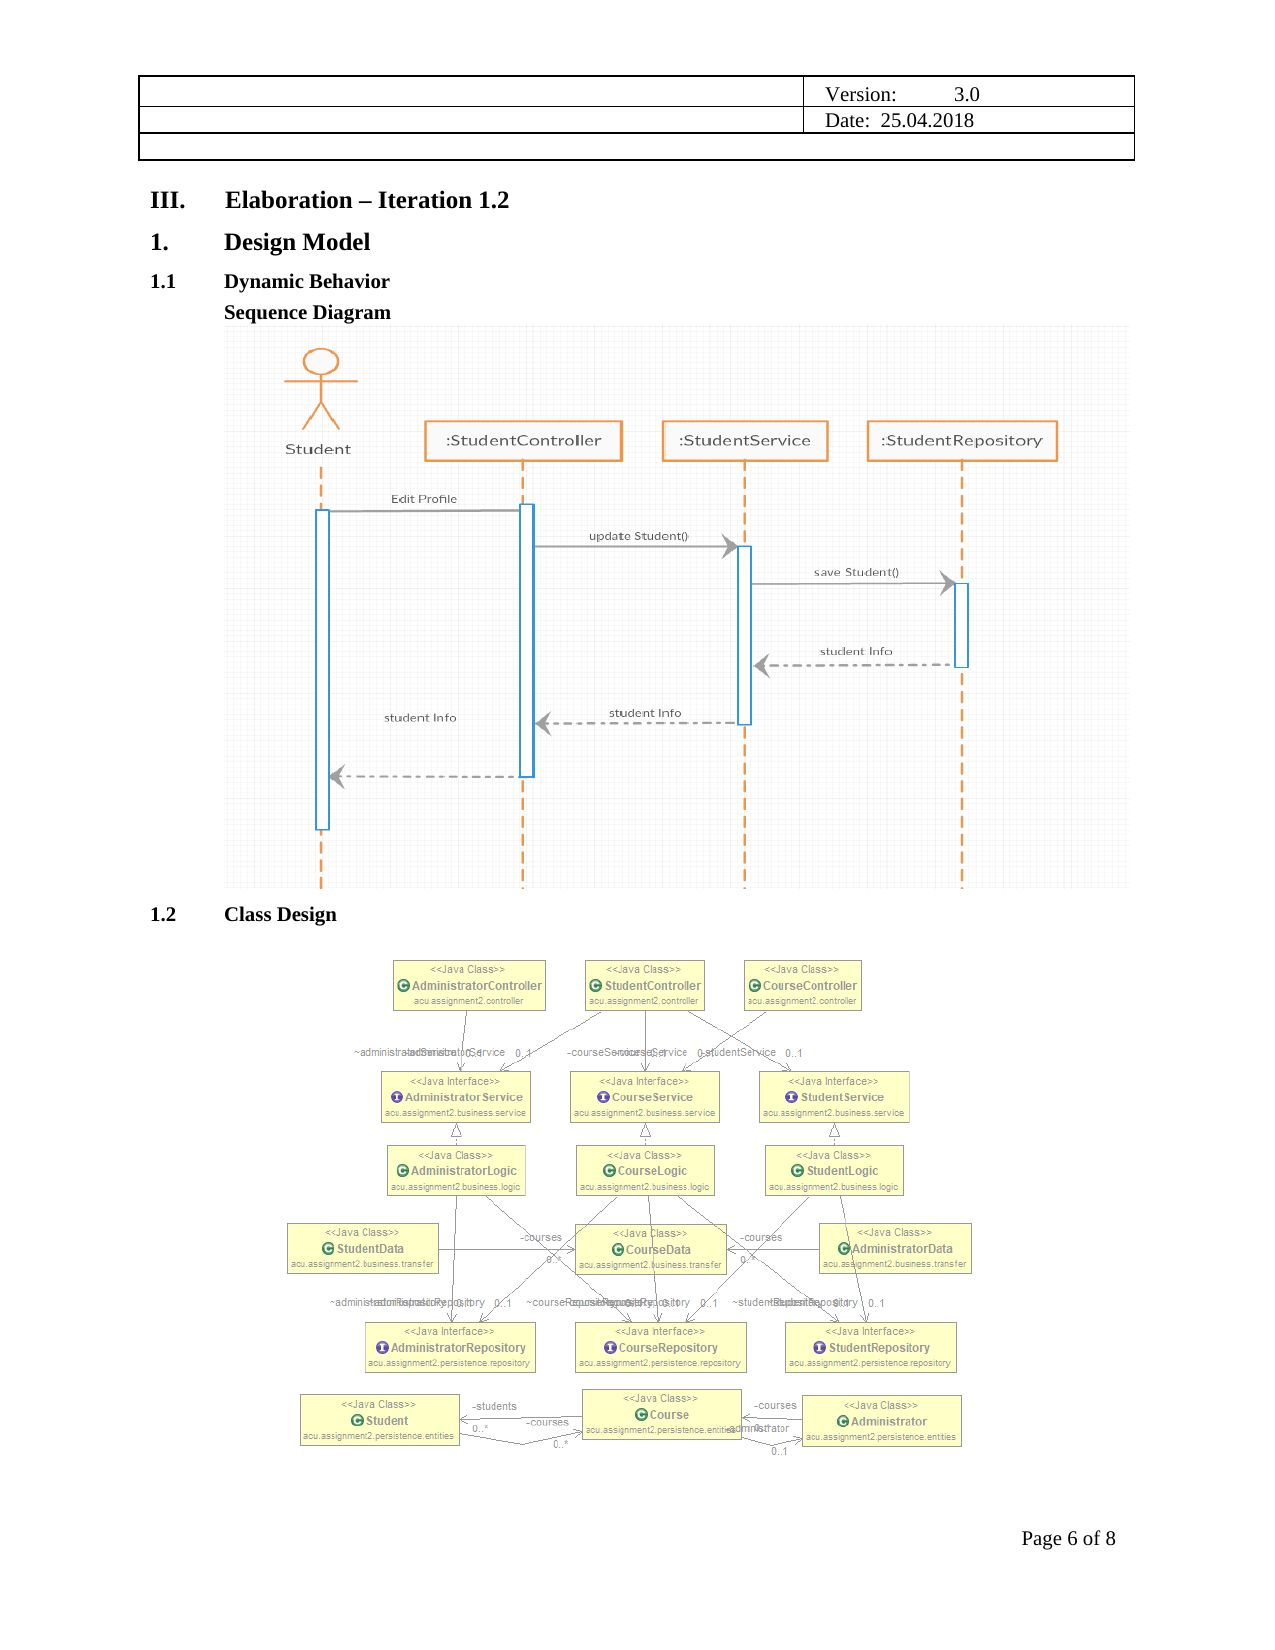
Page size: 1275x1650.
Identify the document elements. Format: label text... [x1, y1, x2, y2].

subtitle Dynamic Behavior [150, 268, 1125, 293]
text Sequence Diagram [224, 299, 1125, 324]
subtitle Elaboration – Iteration 1.2 [150, 185, 1125, 214]
subtitle Class Design [150, 901, 1125, 926]
subtitle Design Model [150, 227, 1125, 255]
picture [238, 932, 1037, 1492]
picture [223, 324, 1130, 889]
